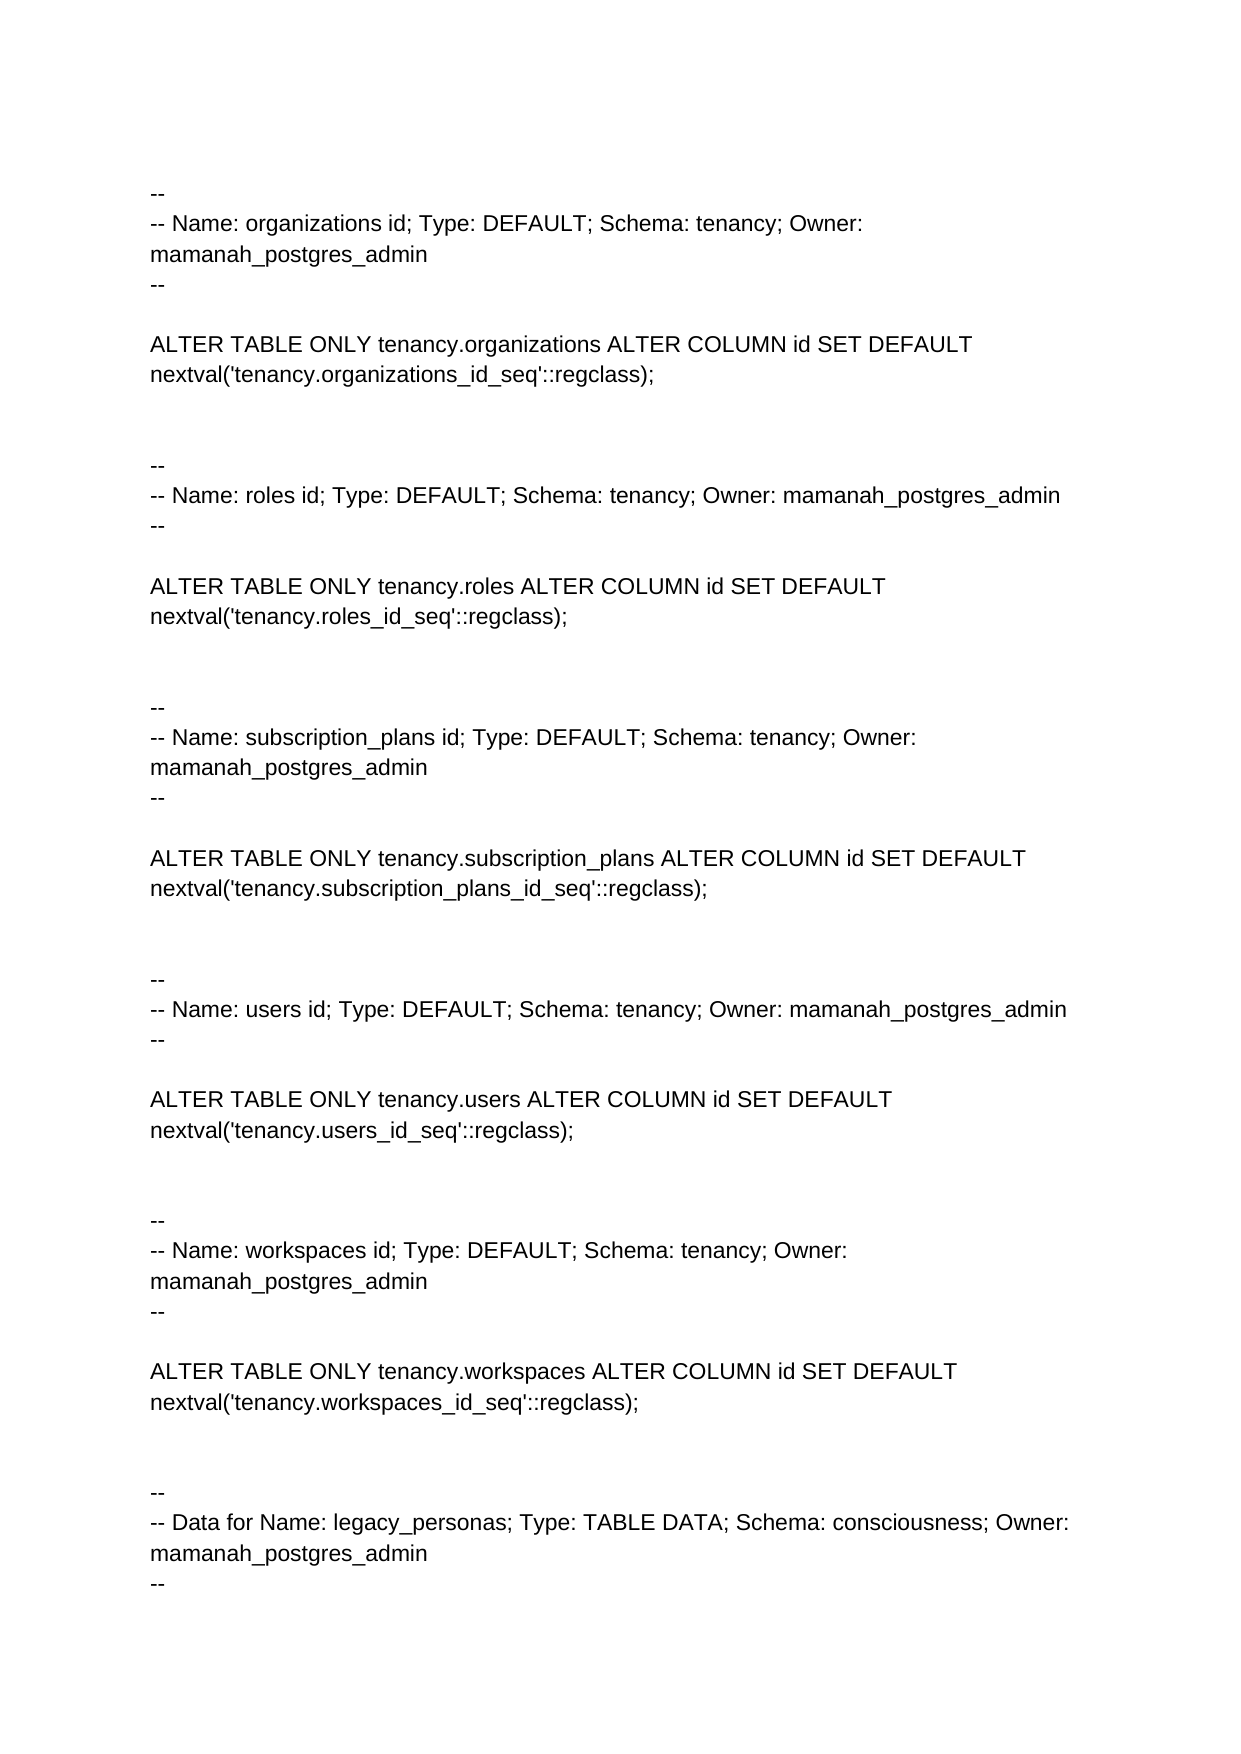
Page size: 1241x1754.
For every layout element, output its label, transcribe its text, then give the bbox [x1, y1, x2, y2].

text -- Data for Name: legacy_personas; Type: TABLE DATA; Schema: consciousness; Owner: mamanah_postgres_admin [150, 1509, 1090, 1566]
text -- [150, 1570, 1090, 1596]
text -- [150, 452, 1090, 478]
text -- [150, 180, 1090, 207]
text -- [150, 966, 1090, 992]
text -- Name: subscription_plans id; Type: DEFAULT; Schema: tenancy; Owner: mamanah_postgres_admin [150, 724, 1090, 781]
text -- [150, 784, 1090, 811]
text -- [150, 694, 1090, 720]
text -- [150, 1479, 1090, 1506]
text -- [150, 1026, 1090, 1052]
text -- [150, 271, 1090, 297]
text -- Name: workspaces id; Type: DEFAULT; Schema: tenancy; Owner: mamanah_postgres_admin [150, 1237, 1090, 1294]
text ALTER TABLE ONLY tenancy.users ALTER COLUMN id SET DEFAULT nextval('tenancy.users_id_seq'::regclass); [150, 1086, 1090, 1143]
text -- Name: roles id; Type: DEFAULT; Schema: tenancy; Owner: mamanah_postgres_admin [150, 482, 1090, 509]
text ALTER TABLE ONLY tenancy.subscription_plans ALTER COLUMN id SET DEFAULT nextval('tenancy.subscription_plans_id_seq'::regclass); [150, 845, 1090, 901]
text -- [150, 1207, 1090, 1234]
text ALTER TABLE ONLY tenancy.workspaces ALTER COLUMN id SET DEFAULT nextval('tenancy.workspaces_id_seq'::regclass); [150, 1358, 1090, 1415]
text ALTER TABLE ONLY tenancy.roles ALTER COLUMN id SET DEFAULT nextval('tenancy.roles_id_seq'::regclass); [150, 573, 1090, 629]
text ALTER TABLE ONLY tenancy.organizations ALTER COLUMN id SET DEFAULT nextval('tenancy.organizations_id_seq'::regclass); [150, 331, 1090, 388]
text -- [150, 1298, 1090, 1324]
text -- Name: users id; Type: DEFAULT; Schema: tenancy; Owner: mamanah_postgres_admin [150, 996, 1090, 1022]
text -- [150, 512, 1090, 539]
text -- Name: organizations id; Type: DEFAULT; Schema: tenancy; Owner: mamanah_postgres_admin [150, 210, 1090, 267]
